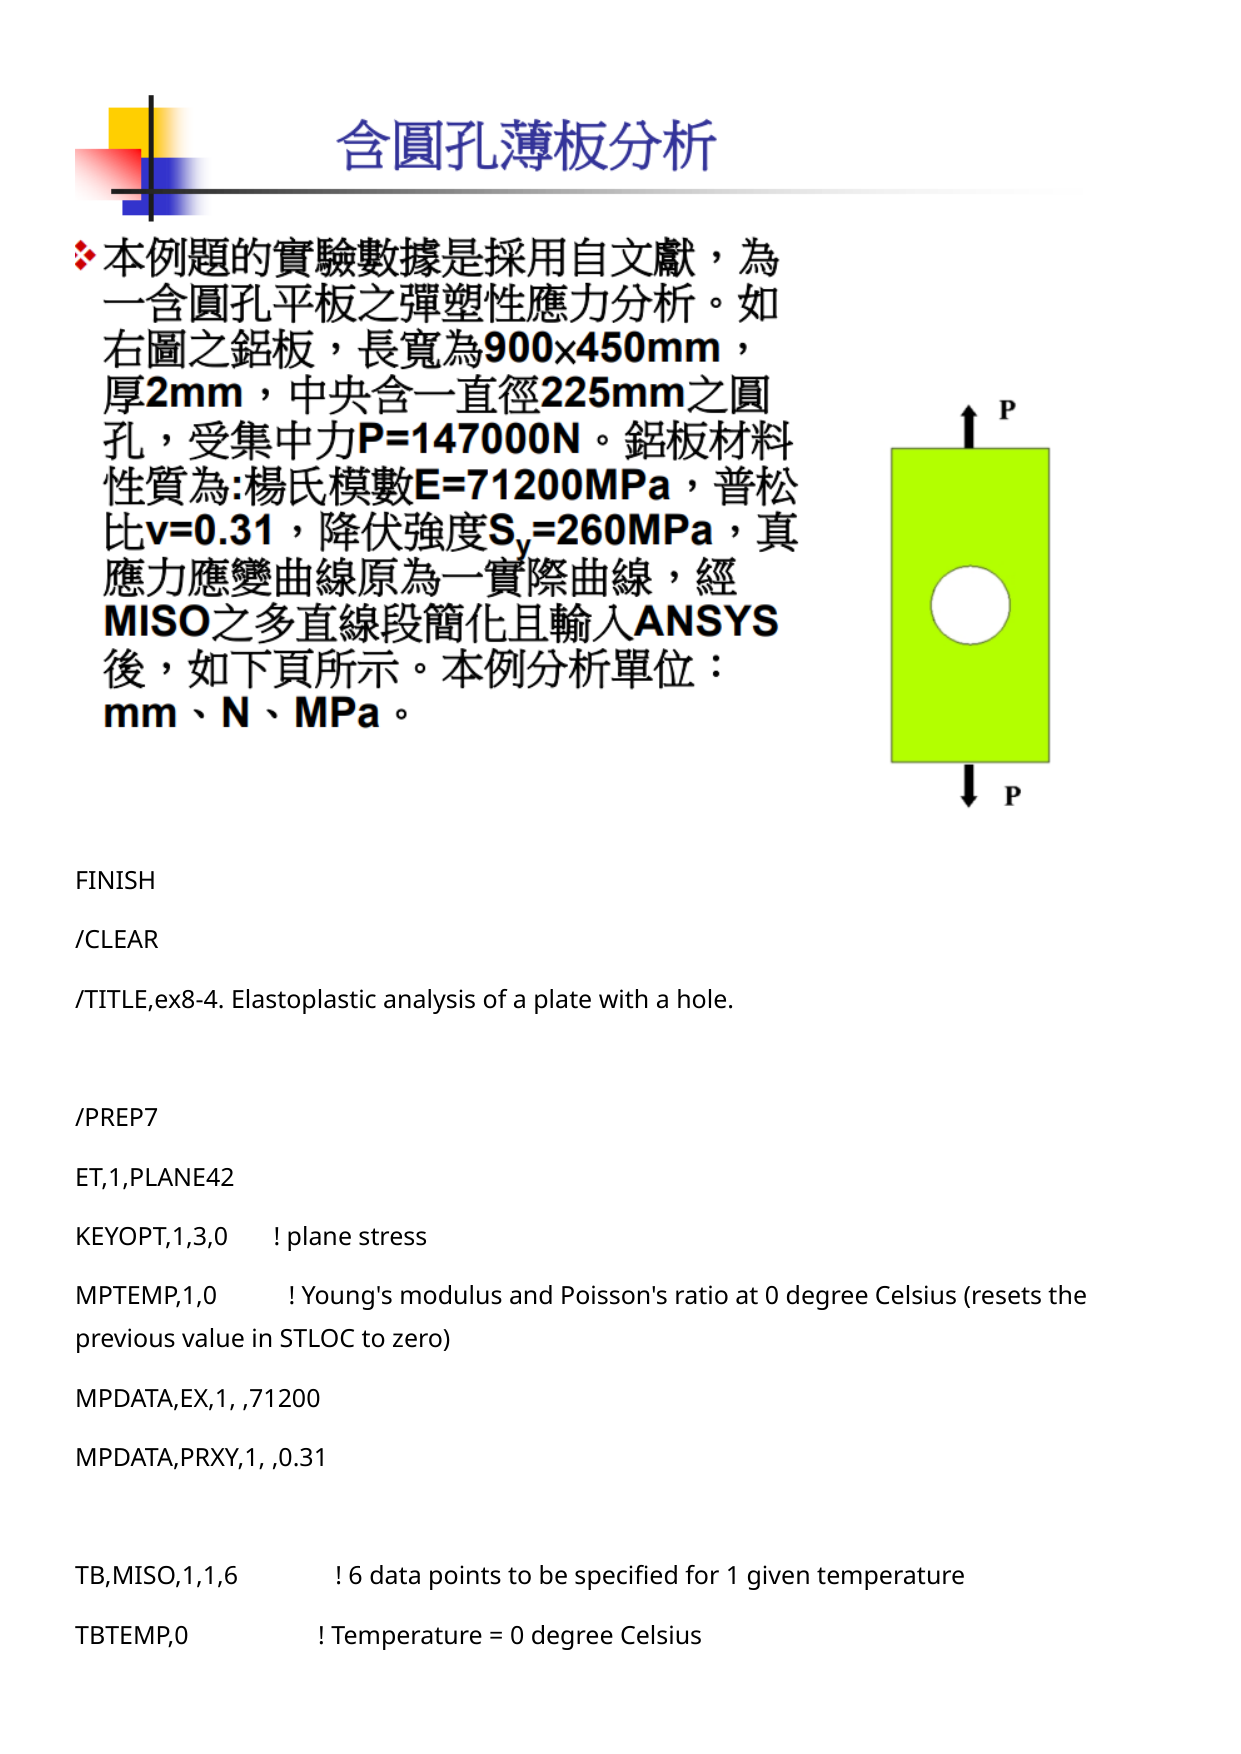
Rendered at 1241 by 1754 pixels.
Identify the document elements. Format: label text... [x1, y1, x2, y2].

text FINISH [75, 861, 1165, 899]
text /CLEAR [75, 921, 1165, 958]
text MPDATA,EX,1, ,71200 [75, 1378, 1165, 1416]
text TBTEMP,0 ! Temperature = 0 degree Celsius [75, 1616, 1165, 1653]
text /PREP7 [75, 1098, 1165, 1136]
text KEYOPT,1,3,0 ! plane stress [75, 1217, 1165, 1254]
picture [75, 89, 1085, 821]
text MPDATA,PRXY,1, ,0.31 [75, 1438, 1165, 1475]
text ET,1,PLANE42 [75, 1158, 1165, 1195]
text MPTEMP,1,0 ! Young's modulus and Poisson's ratio at 0 degree Celsius (resets the previous value in STLOC to zero) [75, 1276, 1165, 1357]
text TB,MISO,1,1,6 ! 6 data points to be specified for 1 given temperature [75, 1556, 1165, 1594]
text /TITLE,ex8-4. Elastoplastic analysis of a plate with a hole. [75, 980, 1165, 1017]
